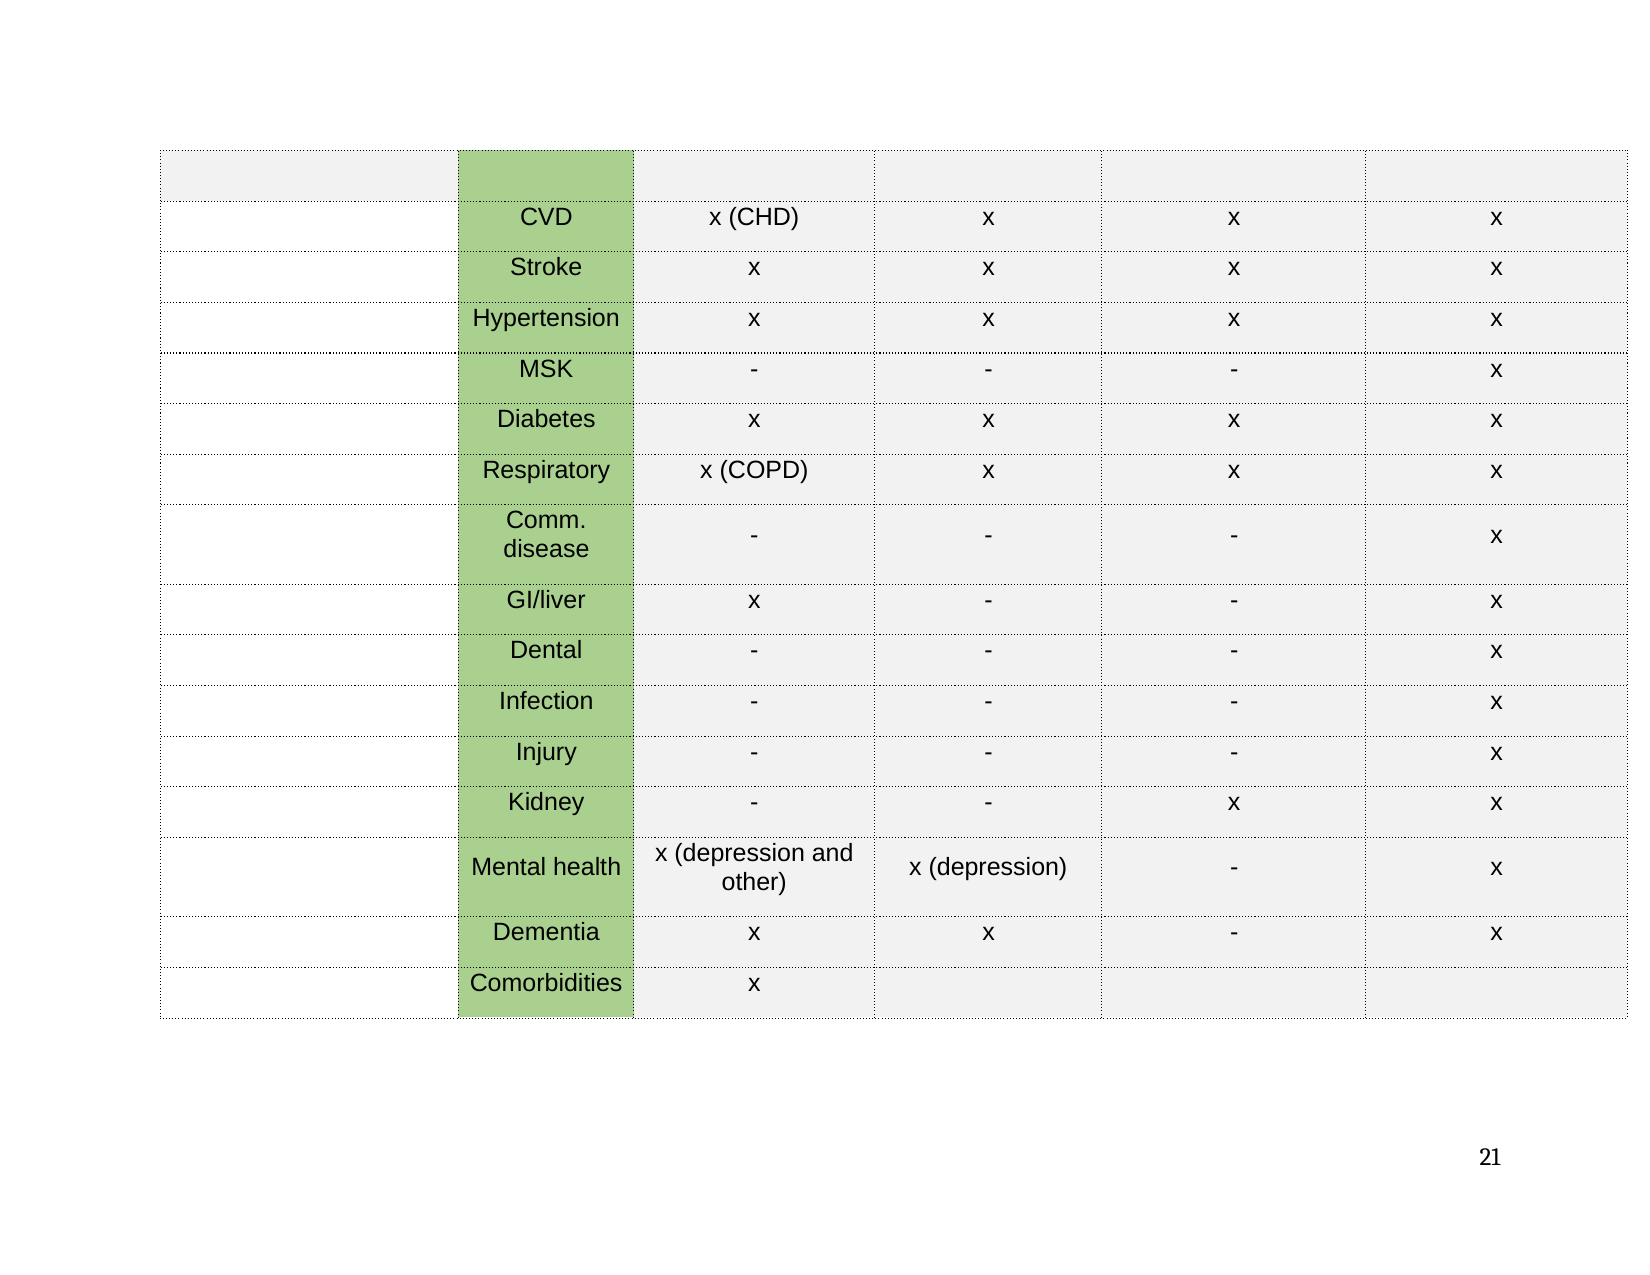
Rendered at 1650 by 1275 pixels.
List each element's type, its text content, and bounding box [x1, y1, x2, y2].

table_cell Stroke [458, 251, 634, 302]
table_cell - [875, 504, 1102, 584]
table_cell [160, 916, 458, 967]
table_cell x [875, 916, 1102, 967]
table_cell [160, 251, 458, 302]
table_cell [1366, 967, 1627, 1017]
table_cell [160, 201, 458, 251]
table_cell [160, 967, 458, 1017]
table_cell x [1366, 786, 1627, 837]
table_cell x [634, 403, 874, 454]
table_cell x [875, 403, 1102, 454]
table_cell x [1366, 504, 1627, 584]
table_cell x [1102, 251, 1366, 302]
table_cell x [1366, 634, 1627, 685]
table_cell - [1102, 736, 1366, 786]
table_cell x [1366, 916, 1627, 967]
table_cell [160, 454, 458, 504]
table_cell - [1102, 685, 1366, 736]
table_cell - [875, 352, 1102, 403]
table_cell - [1102, 584, 1366, 634]
table_cell x [634, 302, 874, 352]
table_cell x (depression and other) [634, 837, 874, 916]
table_cell [875, 967, 1102, 1017]
table_cell x [875, 251, 1102, 302]
table_cell x [1102, 403, 1366, 454]
table_cell - [634, 786, 874, 837]
table_cell [1102, 967, 1366, 1017]
table_cell Cancer [458, 150, 634, 201]
table_cell Comm. disease [458, 504, 634, 584]
table_cell x [1366, 403, 1627, 454]
table_cell [160, 504, 458, 584]
table_cell x [1366, 685, 1627, 736]
table_cell x [1102, 454, 1366, 504]
table_cell - [634, 634, 874, 685]
table_cell - [875, 584, 1102, 634]
table_cell x [634, 251, 874, 302]
table_cell - [1102, 837, 1366, 916]
table_cell [160, 352, 458, 403]
table_cell x (COPD) [634, 454, 874, 504]
table_cell Hypertension [458, 302, 634, 352]
table_cell [160, 786, 458, 837]
table_cell Dental [458, 634, 634, 685]
table_cell Infection [458, 685, 634, 736]
table_cell [160, 837, 458, 916]
table_cell - [634, 352, 874, 403]
table_cell [160, 685, 458, 736]
table_cell CVD [458, 201, 634, 251]
table_cell [160, 403, 458, 454]
table_cell x [1102, 201, 1366, 251]
table_cell Disease [160, 150, 458, 201]
table_cell - [634, 736, 874, 786]
table_cell - [875, 685, 1102, 736]
table_cell [160, 634, 458, 685]
table_cell - [875, 150, 1102, 201]
table_cell - [875, 634, 1102, 685]
table_cell Kidney [458, 786, 634, 837]
table_cell Comorbidities [458, 967, 634, 1017]
table_cell Respiratory [458, 454, 634, 504]
table_cell Mental health [458, 837, 634, 916]
table_cell x [1366, 352, 1627, 403]
table_cell x [1366, 837, 1627, 916]
table_cell x [1366, 302, 1627, 352]
table_cell x [1102, 302, 1366, 352]
table_cell - [1102, 916, 1366, 967]
table_cell x [1366, 201, 1627, 251]
table_cell x [1102, 786, 1366, 837]
table_cell x (lung, breast) [634, 150, 874, 201]
table_cell x (CHD) [634, 201, 874, 251]
table_cell x [634, 967, 874, 1017]
table_cell - [875, 736, 1102, 786]
table_cell [160, 302, 458, 352]
table_cell Injury [458, 736, 634, 786]
table_cell [160, 584, 458, 634]
table_cell - [875, 786, 1102, 837]
table_cell x [875, 201, 1102, 251]
table_cell - [1102, 634, 1366, 685]
table_cell x (lung) [1102, 150, 1366, 201]
table_cell x [875, 302, 1102, 352]
table_cell - [634, 685, 874, 736]
table_cell x [1366, 736, 1627, 786]
table_cell - [634, 504, 874, 584]
table_cell [160, 736, 458, 786]
table_cell MSK [458, 352, 634, 403]
table_cell x [1366, 584, 1627, 634]
table_cell - [1102, 504, 1366, 584]
table_cell x [634, 916, 874, 967]
table_cell Dementia [458, 916, 634, 967]
table_cell Diabetes [458, 403, 634, 454]
table_cell GI/liver [458, 584, 634, 634]
table_cell x [875, 454, 1102, 504]
table_cell - [1102, 352, 1366, 403]
table_cell x [1366, 251, 1627, 302]
table_cell x [1366, 454, 1627, 504]
table_cell x [634, 584, 874, 634]
table_cell x [1366, 150, 1627, 201]
table_cell x (depression) [875, 837, 1102, 916]
